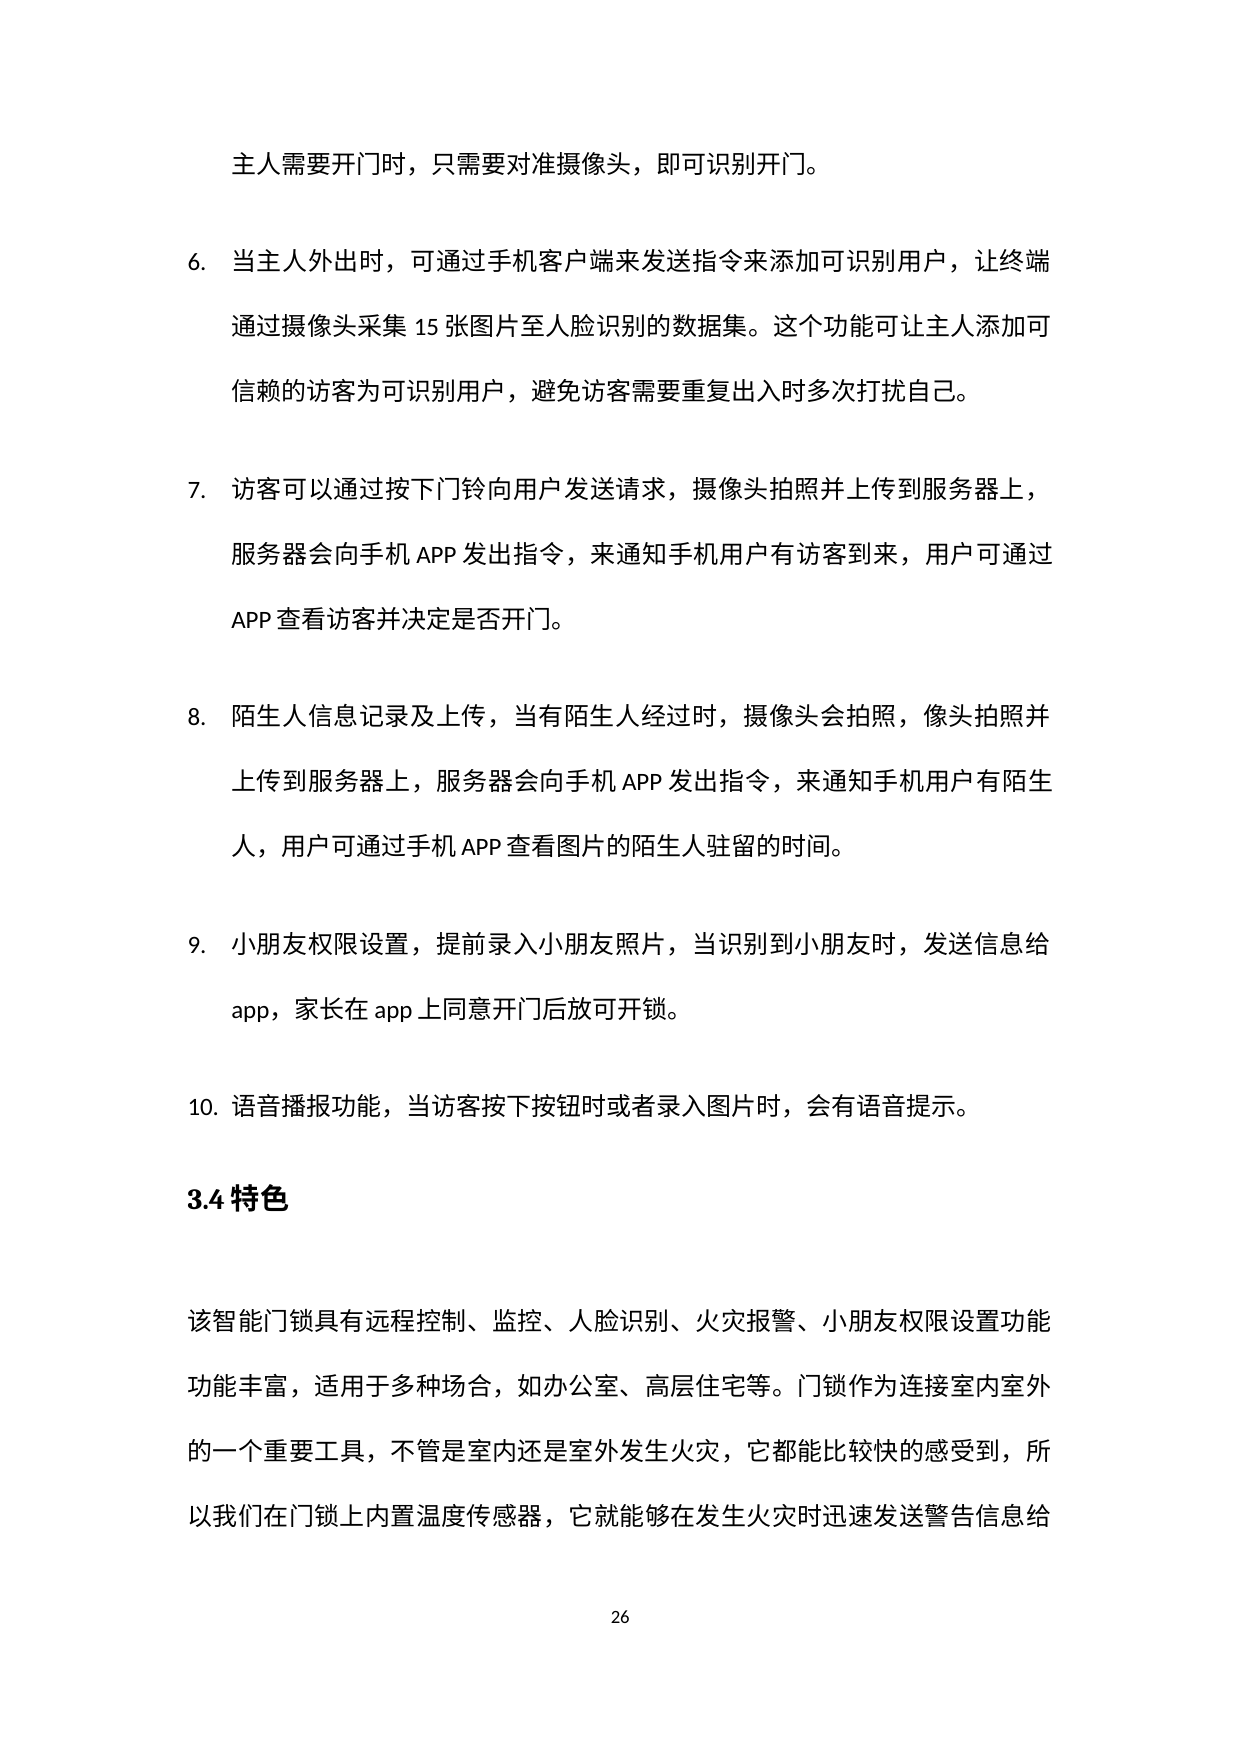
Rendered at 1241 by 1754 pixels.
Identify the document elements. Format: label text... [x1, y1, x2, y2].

list 当主人外出时，可通过手机客户端来发送指令来添加可识别用户，让终端通过摄像头采集15张图片至人脸识别的数据集。这个功能可让主人添加可信赖的访客为可识别用户，避免访客需要重复出入时多次打扰自己。 [187, 227, 1053, 422]
subtitle 3.4特色 [187, 1164, 1053, 1229]
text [187, 1287, 1053, 1547]
list 语音播报功能，当访客按下按钮时或者录入图片时，会有语音提示。 [187, 1072, 1053, 1137]
list 小朋友权限设置，提前录入小朋友照片，当识别到小朋友时，发送信息给app，家长在app上同意开门后放可开锁。 [187, 910, 1053, 1040]
list 陌生人信息记录及上传，当有陌生人经过时，摄像头会拍照，像头拍照并上传到服务器上，服务器会向手机APP发出指令，来通知手机用户有陌生人，用户可通过手机APP查看图片的陌生人驻留的时间。 [187, 682, 1053, 877]
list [187, 130, 1053, 195]
list 访客可以通过按下门铃向用户发送请求，摄像头拍照并上传到服务器上，服务器会向手机APP发出指令，来通知手机用户有访客到来，用户可通过APP查看访客并决定是否开门。 [187, 455, 1053, 650]
